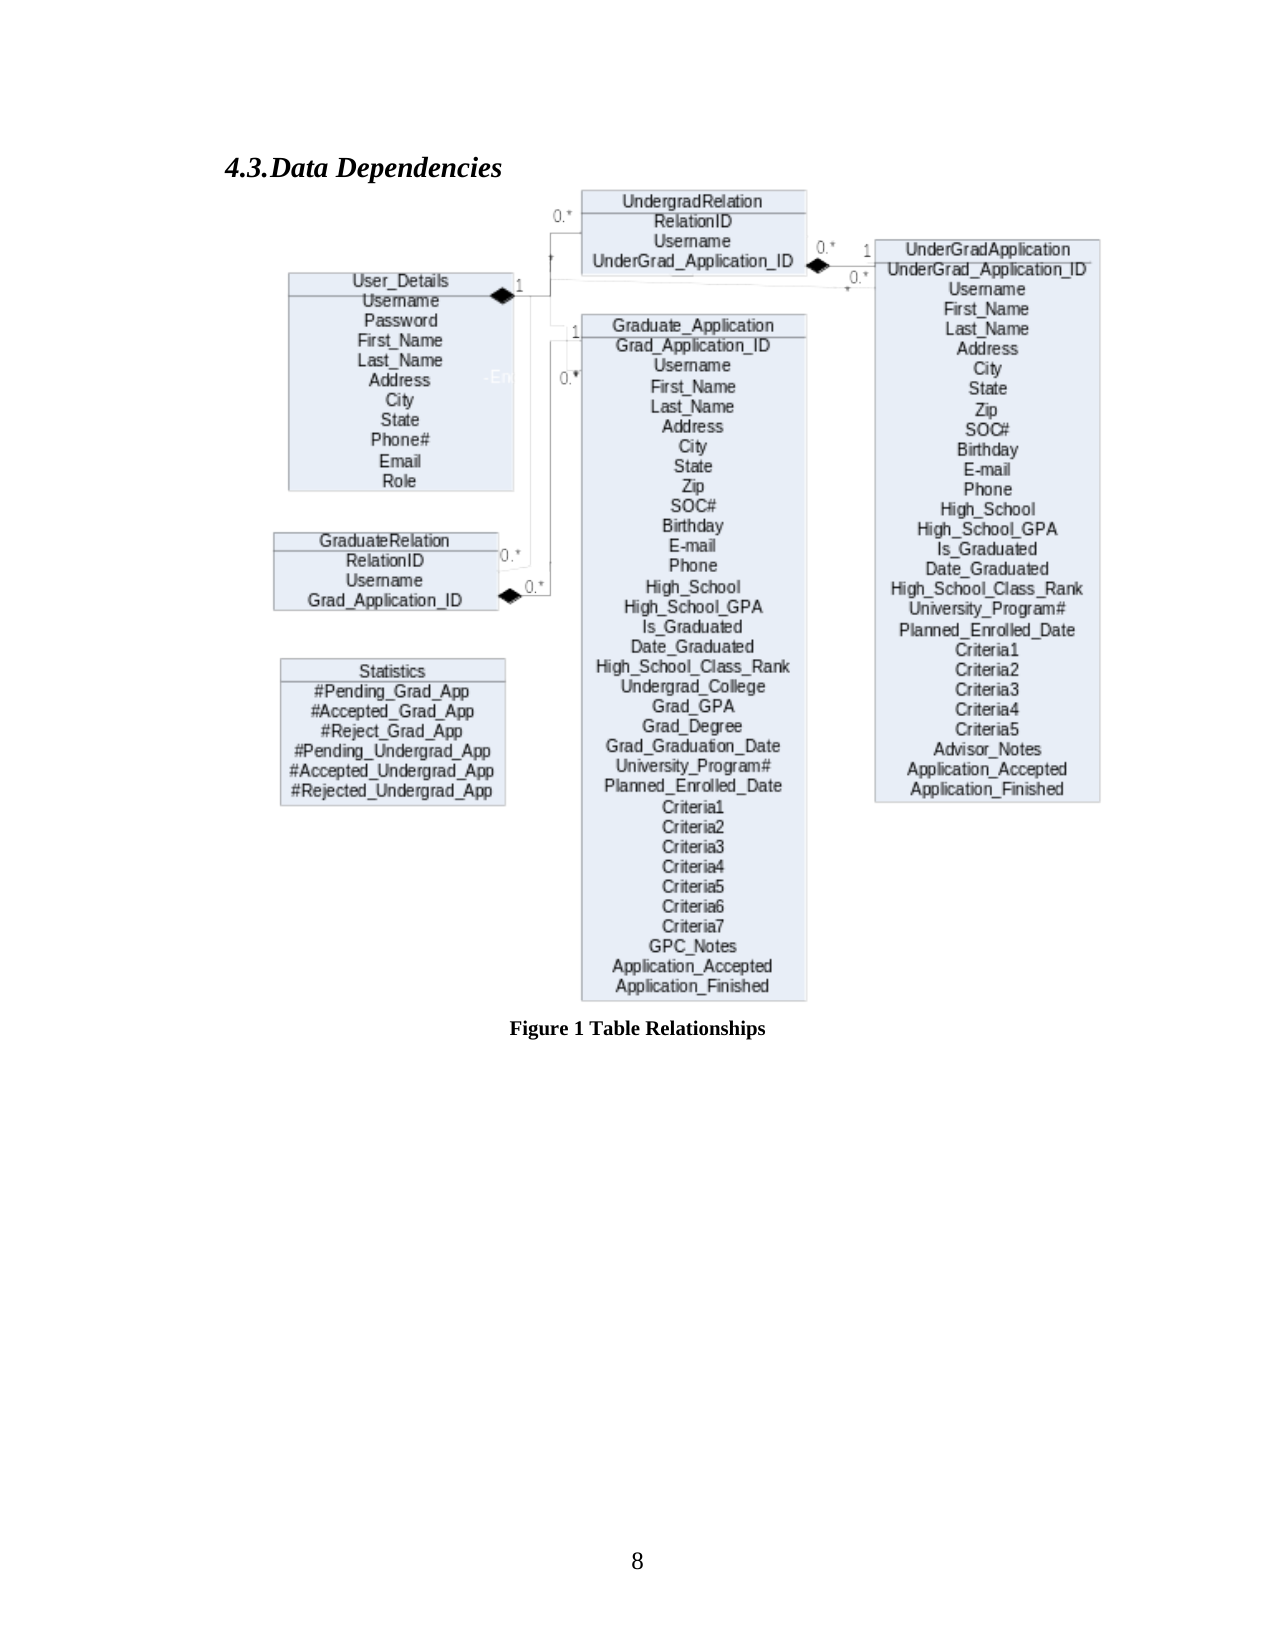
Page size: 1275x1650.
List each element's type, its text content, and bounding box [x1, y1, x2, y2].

list Data Dependencies [225, 150, 1087, 183]
text Figure 1 Table Relationships [187, 1016, 1087, 1040]
